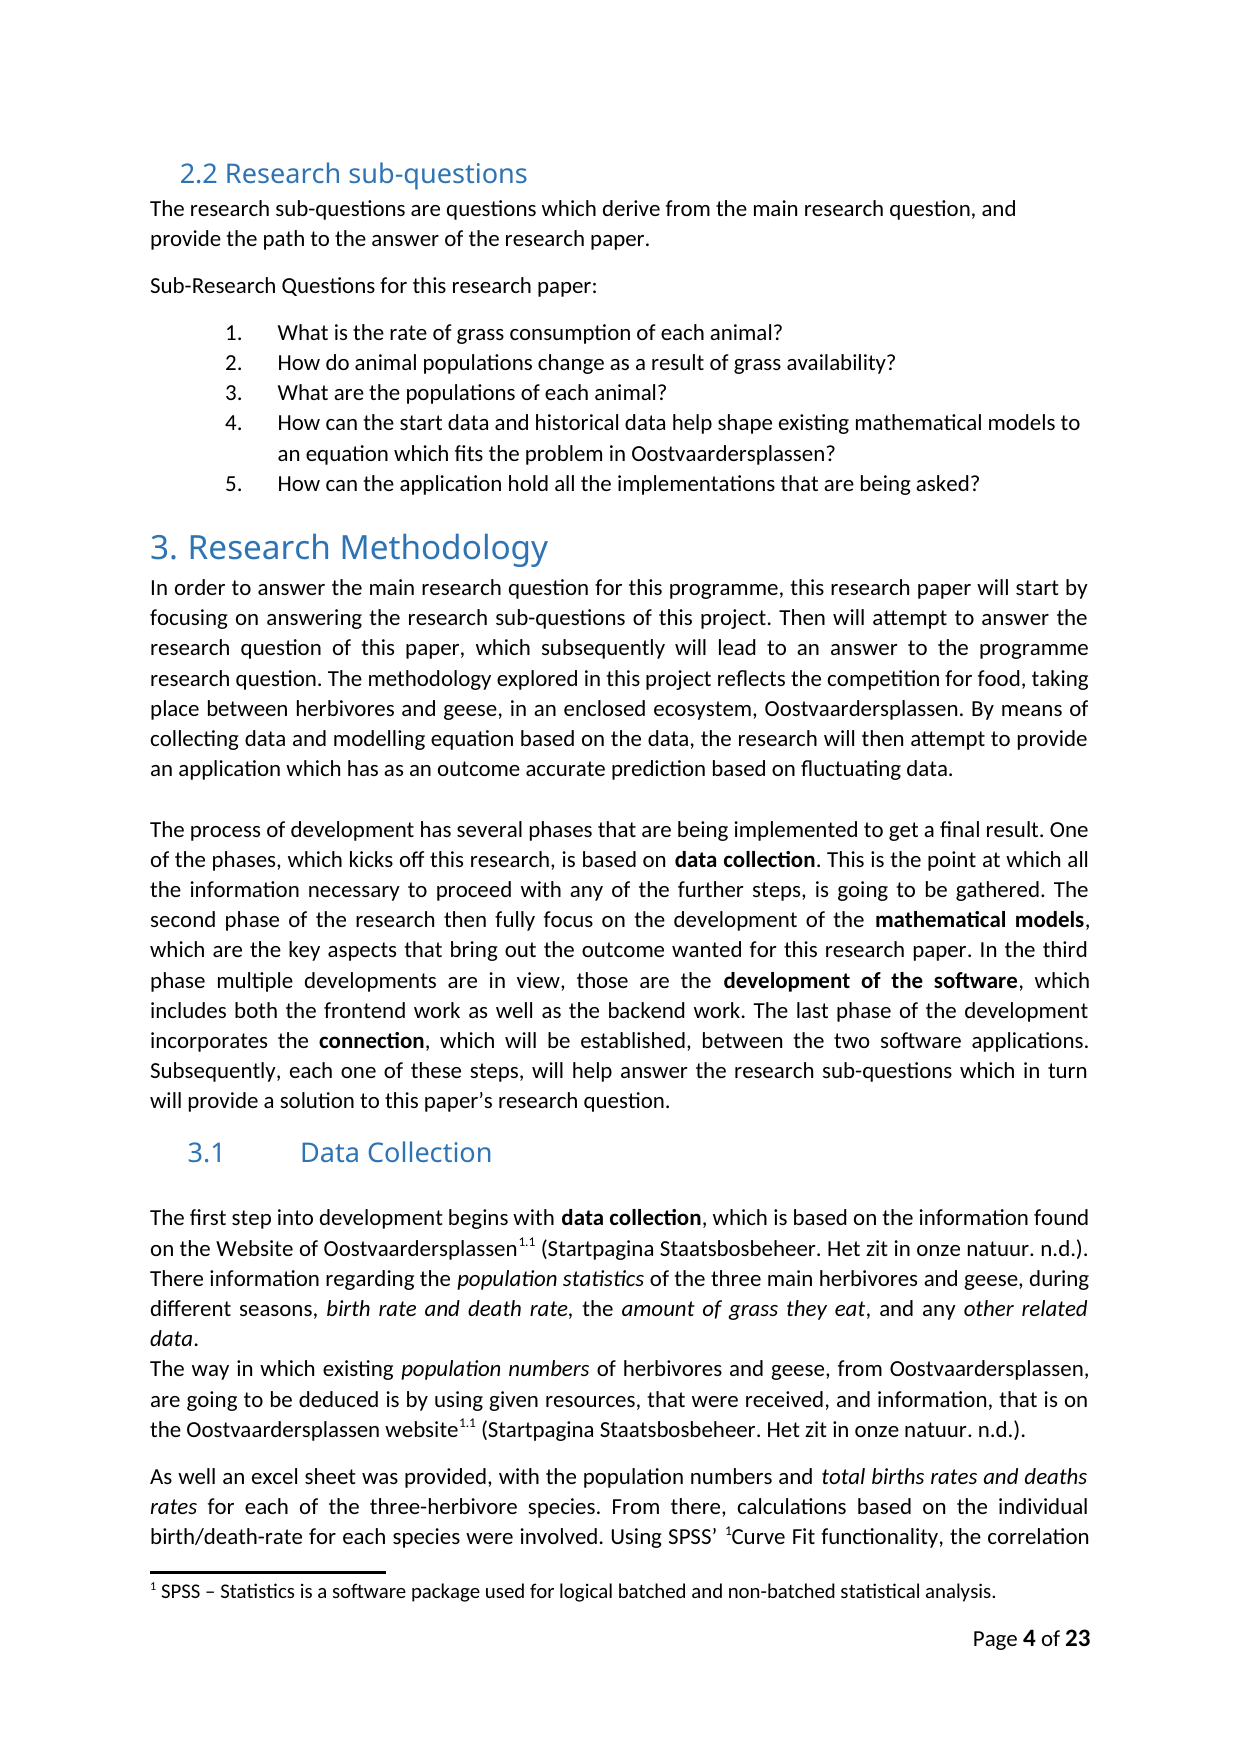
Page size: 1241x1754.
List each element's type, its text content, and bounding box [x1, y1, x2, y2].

list What are the populations of each animal? [225, 378, 1090, 406]
list How do animal populations change as a result of grass availability? [225, 348, 1090, 376]
list In order to answer the main research question for this programme, this research paper will start by focusing on answering the research sub-questions of this project. Then will attempt to answer the research question of this paper, which subsequently will lead to an answer to the programme research question. The methodology explored in this project reflects the competition for food, taking place between herbivores and geese, in an enclosed ecosystem, Oostvaardersplassen. By means of collecting data and modelling equation based on the data, the research will then attempt to provide an application which has as an outcome accurate prediction based on fluctuating data. [150, 573, 1090, 782]
text Sub-Research Questions for this research paper: [150, 271, 1090, 299]
subtitle Data Collection [187, 1133, 1090, 1170]
text The research sub-questions are questions which derive from the main research question, and provide the path to the answer of the research paper. [150, 194, 1090, 252]
list The process of development has several phases that are being implemented to get a final result. One of the phases, which kicks off this research, is based on data collection. This is the point at which all the information necessary to proceed with any of the further steps, is going to be gathered. The second phase of the research then fully focus on the development of the mathematical models, which are the key aspects that bring out the outcome wanted for this research paper. In the third phase multiple developments are in view, those are the development of the software, which includes both the frontend work as well as the backend work. The last phase of the development incorporates the connection, which will be established, between the two software applications. Subsequently, each one of these steps, will help answer the research sub-questions which in turn will provide a solution to this paper’s research question. [150, 815, 1090, 1115]
subtitle 2.2 Research sub-questions [150, 154, 1090, 191]
list How can the application hold all the implementations that are being asked? [225, 469, 1090, 497]
list What is the rate of grass consumption of each animal? [225, 318, 1090, 346]
list How can the start data and historical data help shape existing mathematical models to an equation which fits the problem in Oostvaardersplassen? [225, 408, 1090, 467]
subtitle Research Methodology [150, 524, 1090, 569]
